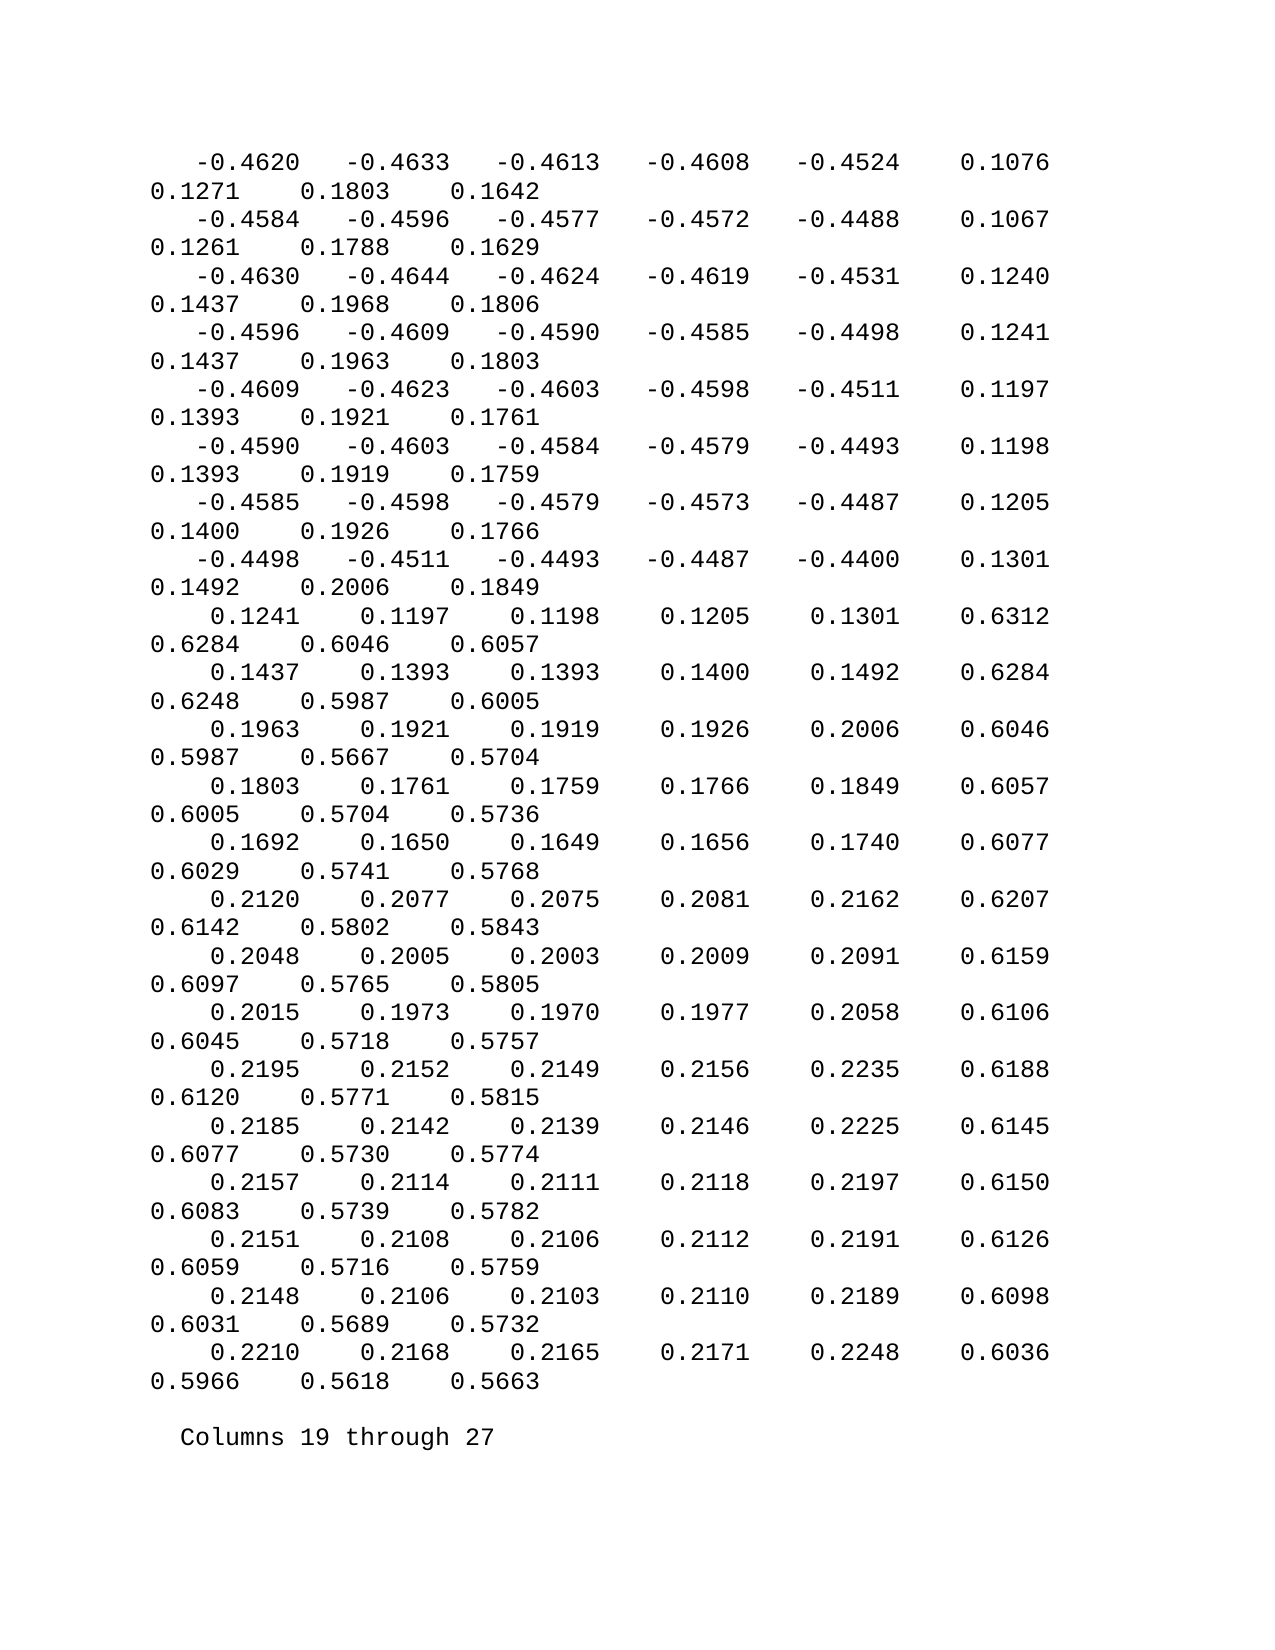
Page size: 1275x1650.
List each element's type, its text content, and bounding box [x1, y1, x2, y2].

text 0.2195 0.2152 0.2149 0.2156 0.2235 0.6188 0.6120 0.5771 0.5815 [150, 1057, 1125, 1113]
text 0.2157 0.2114 0.2111 0.2118 0.2197 0.6150 0.6083 0.5739 0.5782 [150, 1170, 1125, 1227]
text 0.1241 0.1197 0.1198 0.1205 0.1301 0.6312 0.6284 0.6046 0.6057 [150, 603, 1125, 660]
text 0.1692 0.1650 0.1649 0.1656 0.1740 0.6077 0.6029 0.5741 0.5768 [150, 830, 1125, 887]
text -0.4584 -0.4596 -0.4577 -0.4572 -0.4488 0.1067 0.1261 0.1788 0.1629 [150, 207, 1125, 263]
text 0.2148 0.2106 0.2103 0.2110 0.2189 0.6098 0.6031 0.5689 0.5732 [150, 1283, 1125, 1340]
text 0.2015 0.1973 0.1970 0.1977 0.2058 0.6106 0.6045 0.5718 0.5757 [150, 1000, 1125, 1057]
text -0.4609 -0.4623 -0.4603 -0.4598 -0.4511 0.1197 0.1393 0.1921 0.1761 [150, 377, 1125, 433]
text -0.4620 -0.4633 -0.4613 -0.4608 -0.4524 0.1076 0.1271 0.1803 0.1642 [150, 150, 1125, 207]
text 0.2120 0.2077 0.2075 0.2081 0.2162 0.6207 0.6142 0.5802 0.5843 [150, 887, 1125, 943]
text 0.2210 0.2168 0.2165 0.2171 0.2248 0.6036 0.5966 0.5618 0.5663 [150, 1340, 1125, 1397]
text 0.2151 0.2108 0.2106 0.2112 0.2191 0.6126 0.6059 0.5716 0.5759 [150, 1227, 1125, 1283]
text 0.1437 0.1393 0.1393 0.1400 0.1492 0.6284 0.6248 0.5987 0.6005 [150, 660, 1125, 717]
text -0.4630 -0.4644 -0.4624 -0.4619 -0.4531 0.1240 0.1437 0.1968 0.1806 [150, 263, 1125, 320]
text -0.4596 -0.4609 -0.4590 -0.4585 -0.4498 0.1241 0.1437 0.1963 0.1803 [150, 320, 1125, 377]
text -0.4590 -0.4603 -0.4584 -0.4579 -0.4493 0.1198 0.1393 0.1919 0.1759 [150, 433, 1125, 490]
text 0.2185 0.2142 0.2139 0.2146 0.2225 0.6145 0.6077 0.5730 0.5774 [150, 1113, 1125, 1170]
text Columns 19 through 27 [150, 1425, 1125, 1453]
text -0.4498 -0.4511 -0.4493 -0.4487 -0.4400 0.1301 0.1492 0.2006 0.1849 [150, 547, 1125, 603]
text 0.1963 0.1921 0.1919 0.1926 0.2006 0.6046 0.5987 0.5667 0.5704 [150, 717, 1125, 773]
text -0.4585 -0.4598 -0.4579 -0.4573 -0.4487 0.1205 0.1400 0.1926 0.1766 [150, 490, 1125, 547]
text 0.2048 0.2005 0.2003 0.2009 0.2091 0.6159 0.6097 0.5765 0.5805 [150, 943, 1125, 1000]
text 0.1803 0.1761 0.1759 0.1766 0.1849 0.6057 0.6005 0.5704 0.5736 [150, 773, 1125, 830]
